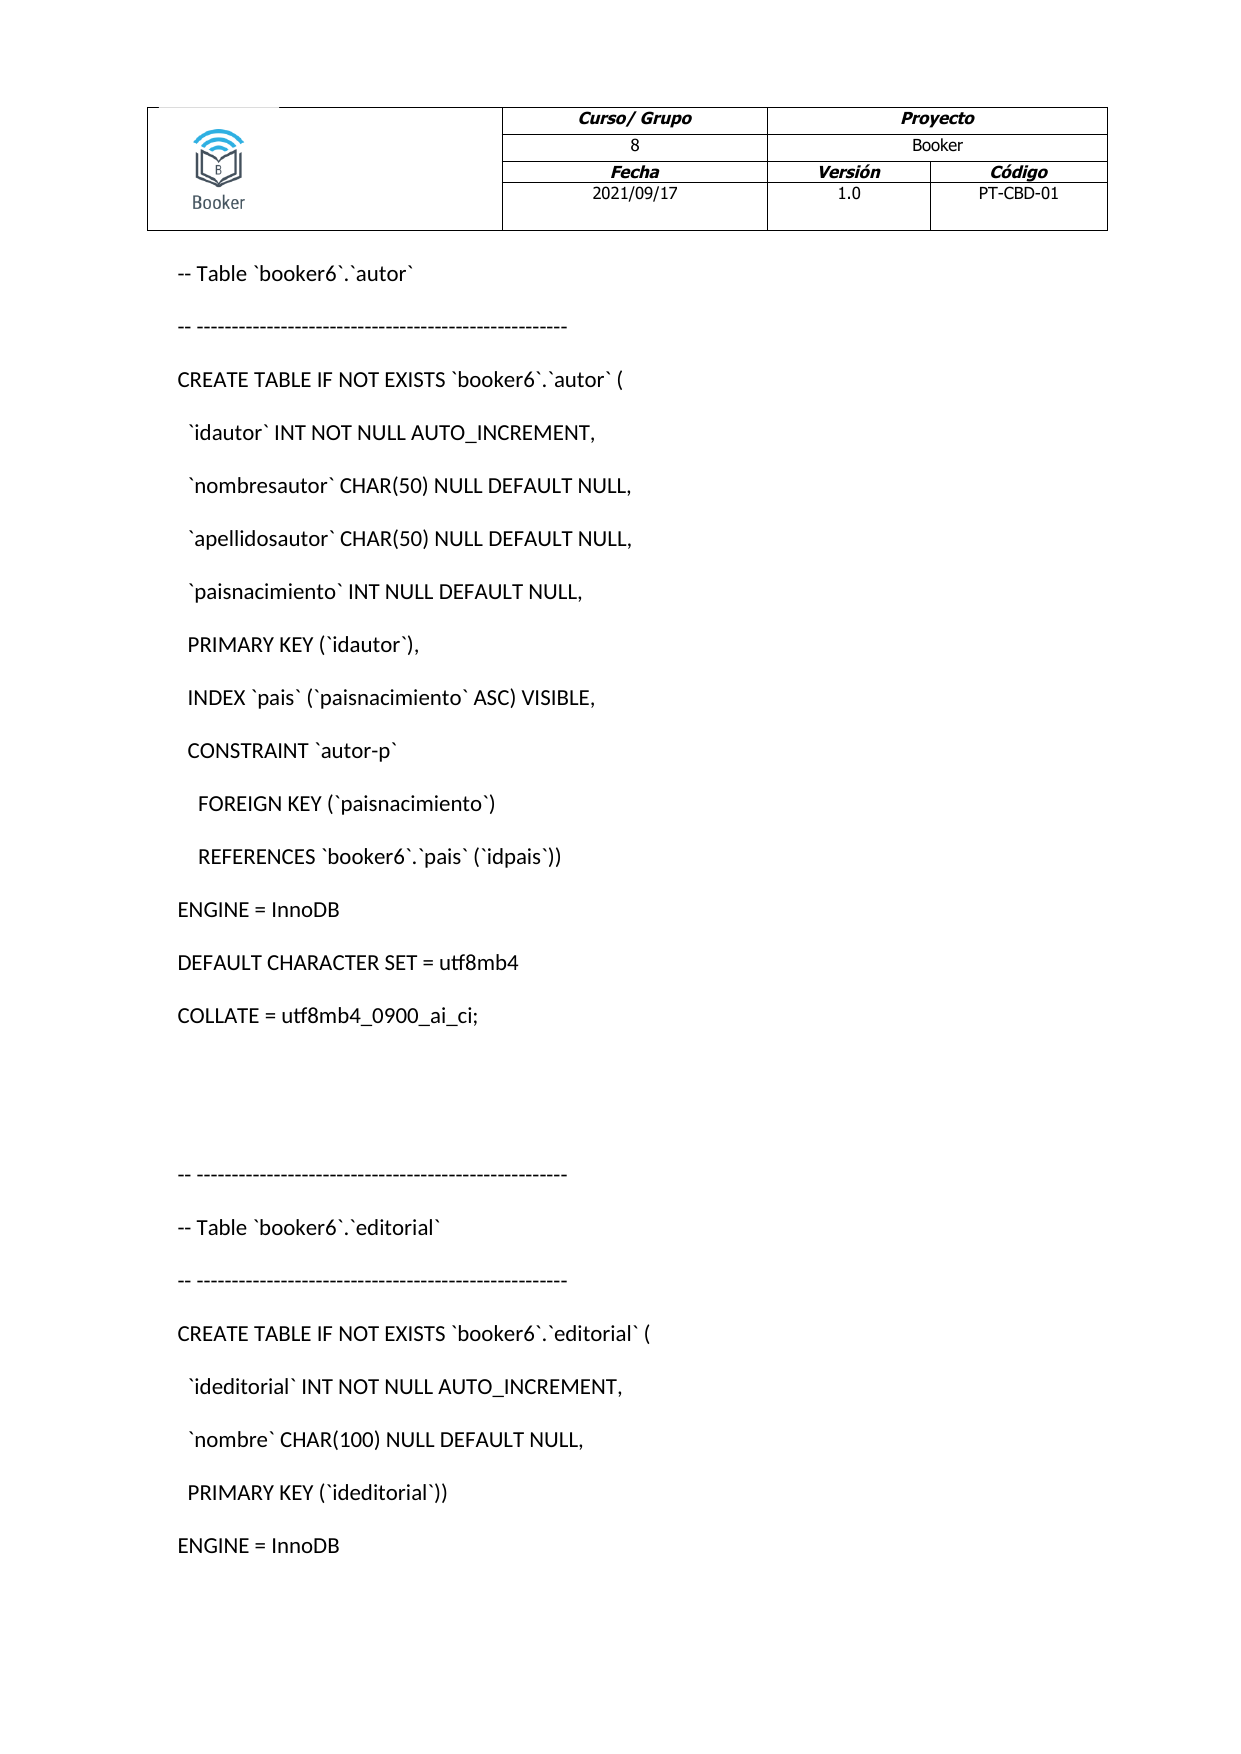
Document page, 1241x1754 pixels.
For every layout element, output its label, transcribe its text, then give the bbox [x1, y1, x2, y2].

text CREATE TABLE IF NOT EXISTS `booker6`.`autor` ( [177, 365, 1063, 393]
text CREATE TABLE IF NOT EXISTS `booker6`.`editorial` ( [177, 1319, 1063, 1347]
text PRIMARY KEY (`idautor`), [177, 630, 1063, 658]
text `nombresautor` CHAR(50) NULL DEFAULT NULL, [177, 471, 1063, 499]
text INDEX `pais` (`paisnacimiento` ASC) VISIBLE, [177, 683, 1063, 711]
picture [158, 107, 280, 230]
text `apellidosautor` CHAR(50) NULL DEFAULT NULL, [177, 524, 1063, 552]
text ENGINE = InnoDB [177, 1531, 1063, 1559]
text PRIMARY KEY (`ideditorial`)) [177, 1478, 1063, 1506]
text `idautor` INT NOT NULL AUTO_INCREMENT, [177, 418, 1063, 446]
text `paisnacimiento` INT NULL DEFAULT NULL, [177, 577, 1063, 605]
text FOREIGN KEY (`paisnacimiento`) [177, 789, 1063, 817]
text CONSTRAINT `autor-p` [177, 736, 1063, 764]
text -- ----------------------------------------------------- [177, 1160, 1063, 1188]
text -- ----------------------------------------------------- [177, 312, 1063, 340]
text REFERENCES `booker6`.`pais` (`idpais`)) [177, 842, 1063, 870]
text `nombre` CHAR(100) NULL DEFAULT NULL, [177, 1425, 1063, 1453]
text ENGINE = InnoDB [177, 895, 1063, 923]
text `ideditorial` INT NOT NULL AUTO_INCREMENT, [177, 1372, 1063, 1400]
text DEFAULT CHARACTER SET = utf8mb4 [177, 948, 1063, 976]
text -- Table `booker6`.`editorial` [177, 1213, 1063, 1241]
text COLLATE = utf8mb4_0900_ai_ci; [177, 1001, 1063, 1029]
text -- Table `booker6`.`autor` [177, 259, 1063, 287]
text -- ----------------------------------------------------- [177, 1266, 1063, 1294]
